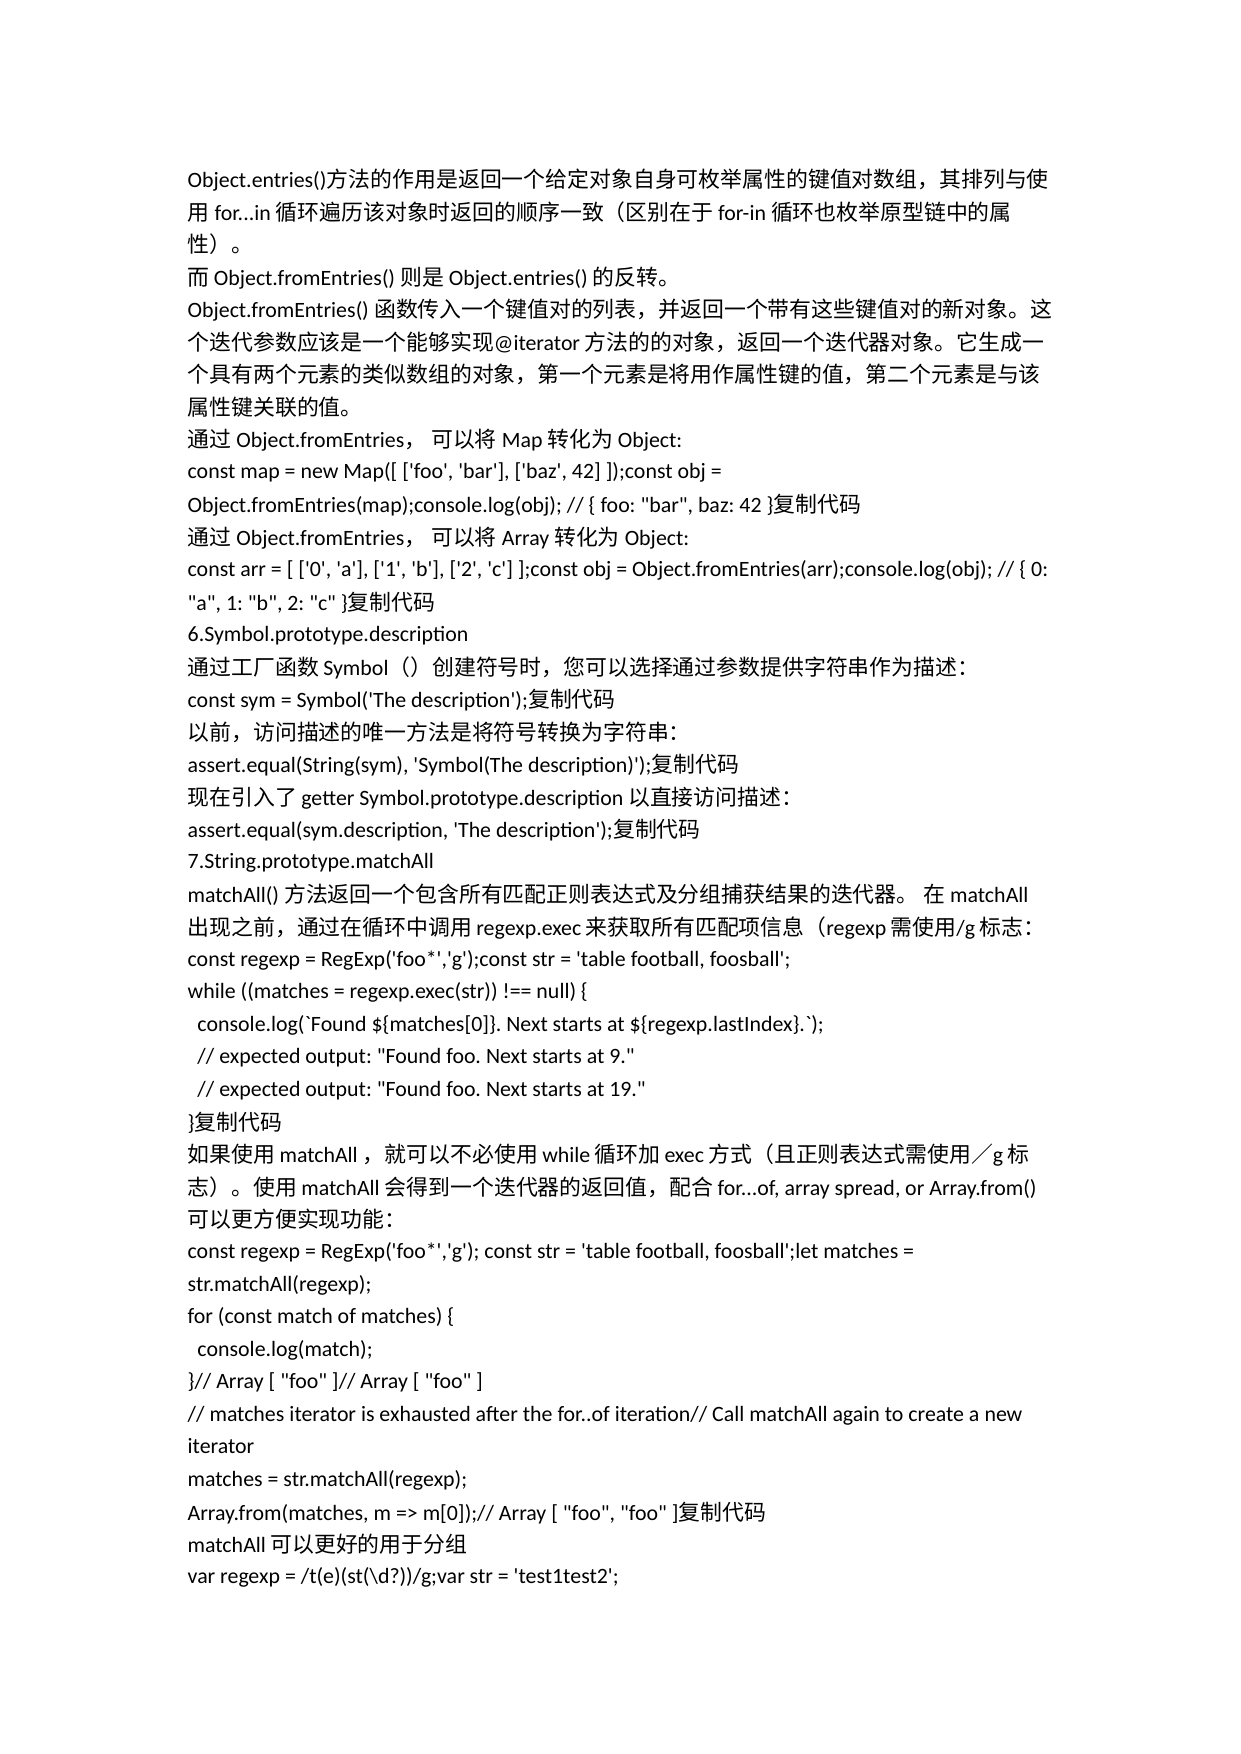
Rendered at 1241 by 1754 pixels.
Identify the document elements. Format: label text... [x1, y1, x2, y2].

text 通过工厂函数Symbol（）创建符号时，您可以选择通过参数提供字符串作为描述： [187, 649, 1053, 682]
text 现在引入了getter Symbol.prototype.description以直接访问描述： [187, 779, 1053, 812]
text }复制代码 [187, 1104, 1053, 1137]
text // matches iterator is exhausted after the for..of iteration// Call matchAll again to create a new iterator [187, 1397, 1053, 1462]
text const regexp = RegExp('foo*','g');const str = 'table football, foosball'; [187, 942, 1053, 974]
text console.log(`Found ${matches[0]}. Next starts at ${regexp.lastIndex}.`); [187, 1007, 1053, 1039]
text var regexp = /t(e)(st(\d?))/g;var str = 'test1test2'; [187, 1559, 1053, 1592]
text assert.equal(String(sym), 'Symbol(The description)');复制代码 [187, 747, 1053, 779]
text Object.fromEntries() 函数传入一个键值对的列表，并返回一个带有这些键值对的新对象。这个迭代参数应该是一个能够实现@iterator方法的的对象，返回一个迭代器对象。它生成一个具有两个元素的类似数组的对象，第一个元素是将用作属性键的值，第二个元素是与该属性键关联的值。 [187, 292, 1053, 422]
text const regexp = RegExp('foo*','g'); const str = 'table football, foosball';let matches = str.matchAll(regexp); [187, 1234, 1053, 1299]
text matches = str.matchAll(regexp); [187, 1462, 1053, 1494]
text 如果使用matchAll ，就可以不必使用while循环加exec方式（且正则表达式需使用／g标志）。使用matchAll 会得到一个迭代器的返回值，配合 for...of, array spread, or Array.from() 可以更方便实现功能： [187, 1137, 1053, 1234]
text matchAll() 方法返回一个包含所有匹配正则表达式及分组捕获结果的迭代器。 在 matchAll 出现之前，通过在循环中调用regexp.exec来获取所有匹配项信息（regexp需使用/g标志： [187, 877, 1053, 942]
text Object.entries()方法的作用是返回一个给定对象自身可枚举属性的键值对数组，其排列与使用 for...in 循环遍历该对象时返回的顺序一致（区别在于 for-in 循环也枚举原型链中的属性）。 [187, 162, 1053, 259]
text 6.Symbol.prototype.description [187, 617, 1053, 649]
text assert.equal(sym.description, 'The description');复制代码 [187, 812, 1053, 844]
text const sym = Symbol('The description');复制代码 [187, 682, 1053, 714]
text while ((matches = regexp.exec(str)) !== null) { [187, 974, 1053, 1007]
text console.log(match); [187, 1332, 1053, 1364]
text 通过 Object.fromEntries， 可以将 Array 转化为 Object: [187, 519, 1053, 552]
text Array.from(matches, m => m[0]);// Array [ "foo", "foo" ]复制代码 [187, 1494, 1053, 1527]
text const arr = [ ['0', 'a'], ['1', 'b'], ['2', 'c'] ];const obj = Object.fromEntries(arr);console.log(obj); // { 0: "a", 1: "b", 2: "c" }复制代码 [187, 552, 1053, 617]
text const map = new Map([ ['foo', 'bar'], ['baz', 42] ]);const obj = Object.fromEntries(map);console.log(obj); // { foo: "bar", baz: 42 }复制代码 [187, 454, 1053, 519]
text matchAll可以更好的用于分组 [187, 1527, 1053, 1559]
text // expected output: "Found foo. Next starts at 9." [187, 1039, 1053, 1072]
text // expected output: "Found foo. Next starts at 19." [187, 1072, 1053, 1104]
text }// Array [ "foo" ]// Array [ "foo" ] [187, 1364, 1053, 1397]
text 以前，访问描述的唯一方法是将符号转换为字符串： [187, 714, 1053, 747]
text for (const match of matches) { [187, 1299, 1053, 1332]
text 而Object.fromEntries() 则是 Object.entries() 的反转。 [187, 259, 1053, 292]
text 7.String.prototype.matchAll [187, 844, 1053, 877]
text 通过 Object.fromEntries， 可以将 Map 转化为 Object: [187, 422, 1053, 454]
